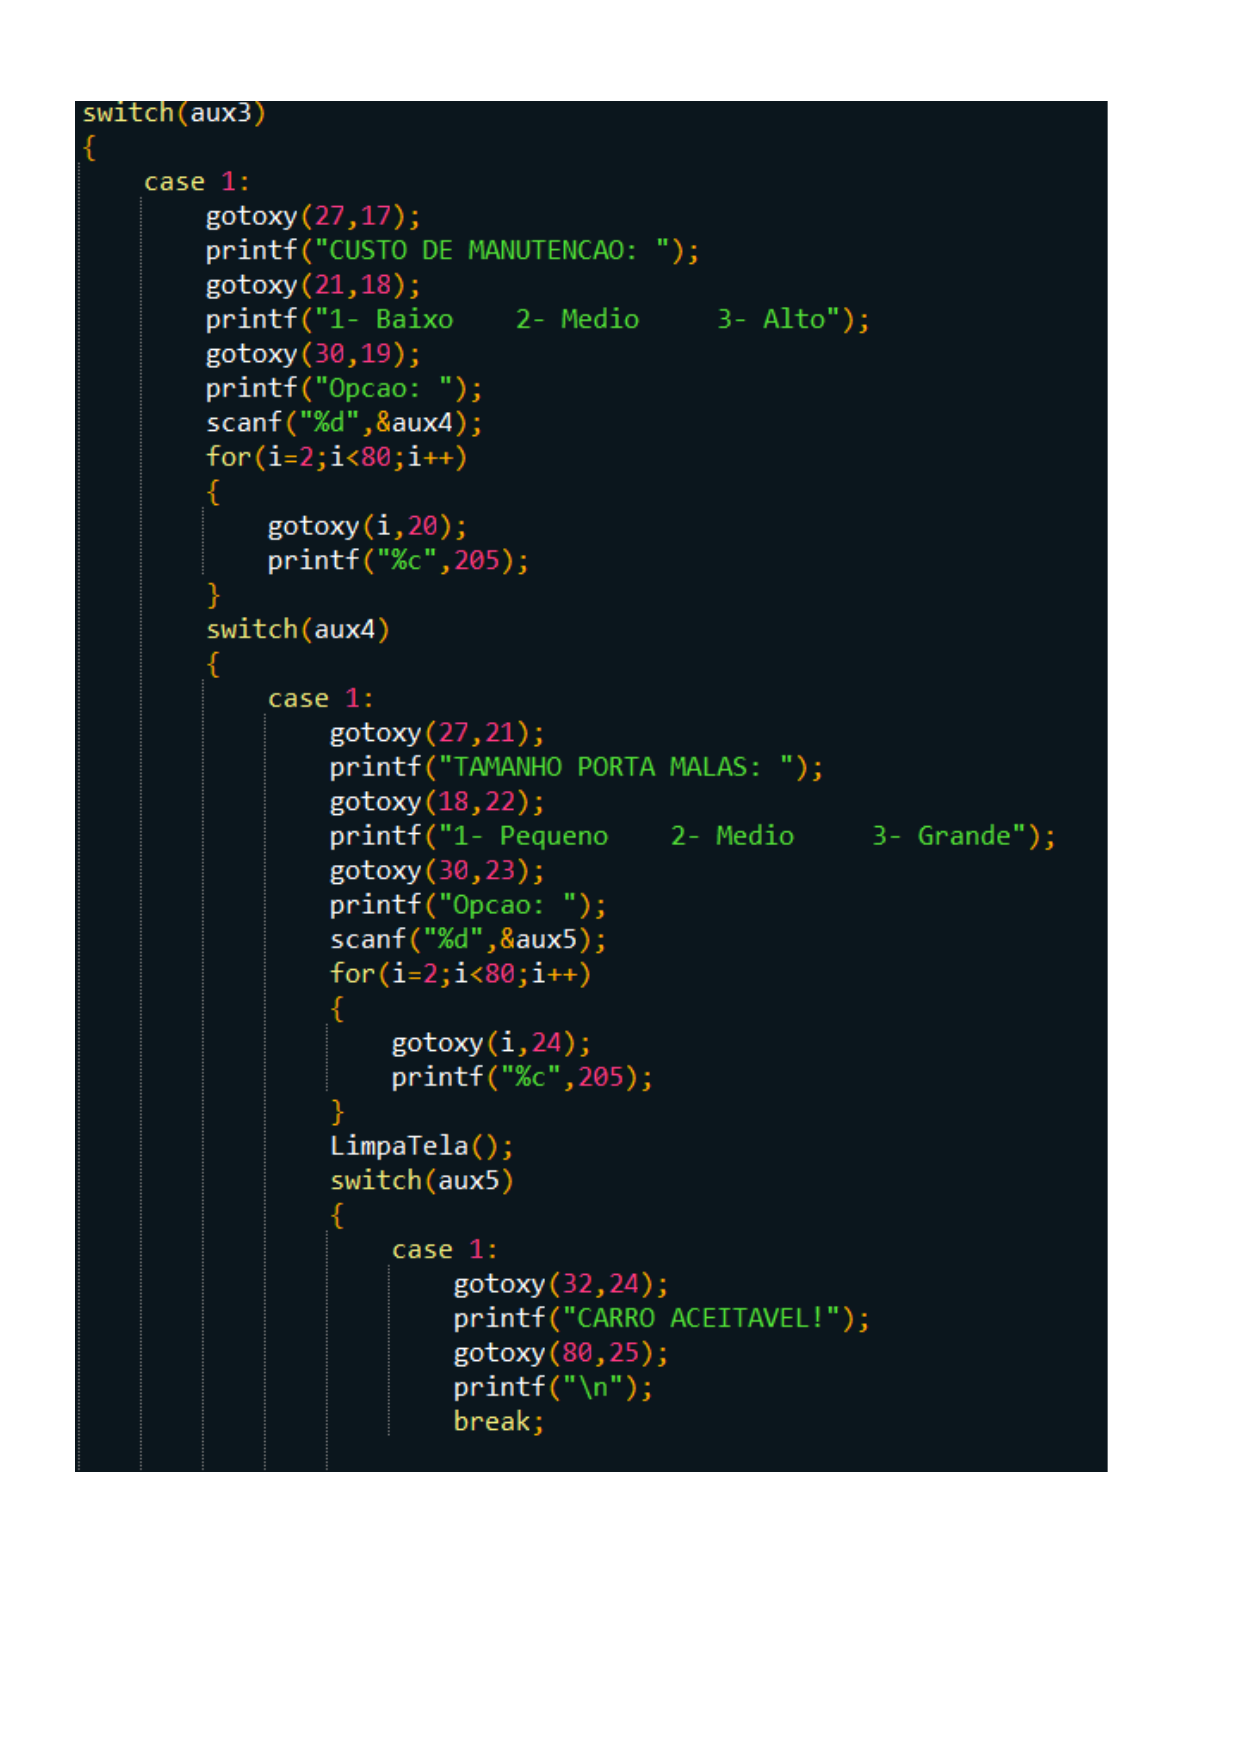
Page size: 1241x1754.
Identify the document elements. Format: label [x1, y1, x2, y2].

picture [75, 101, 1108, 1472]
